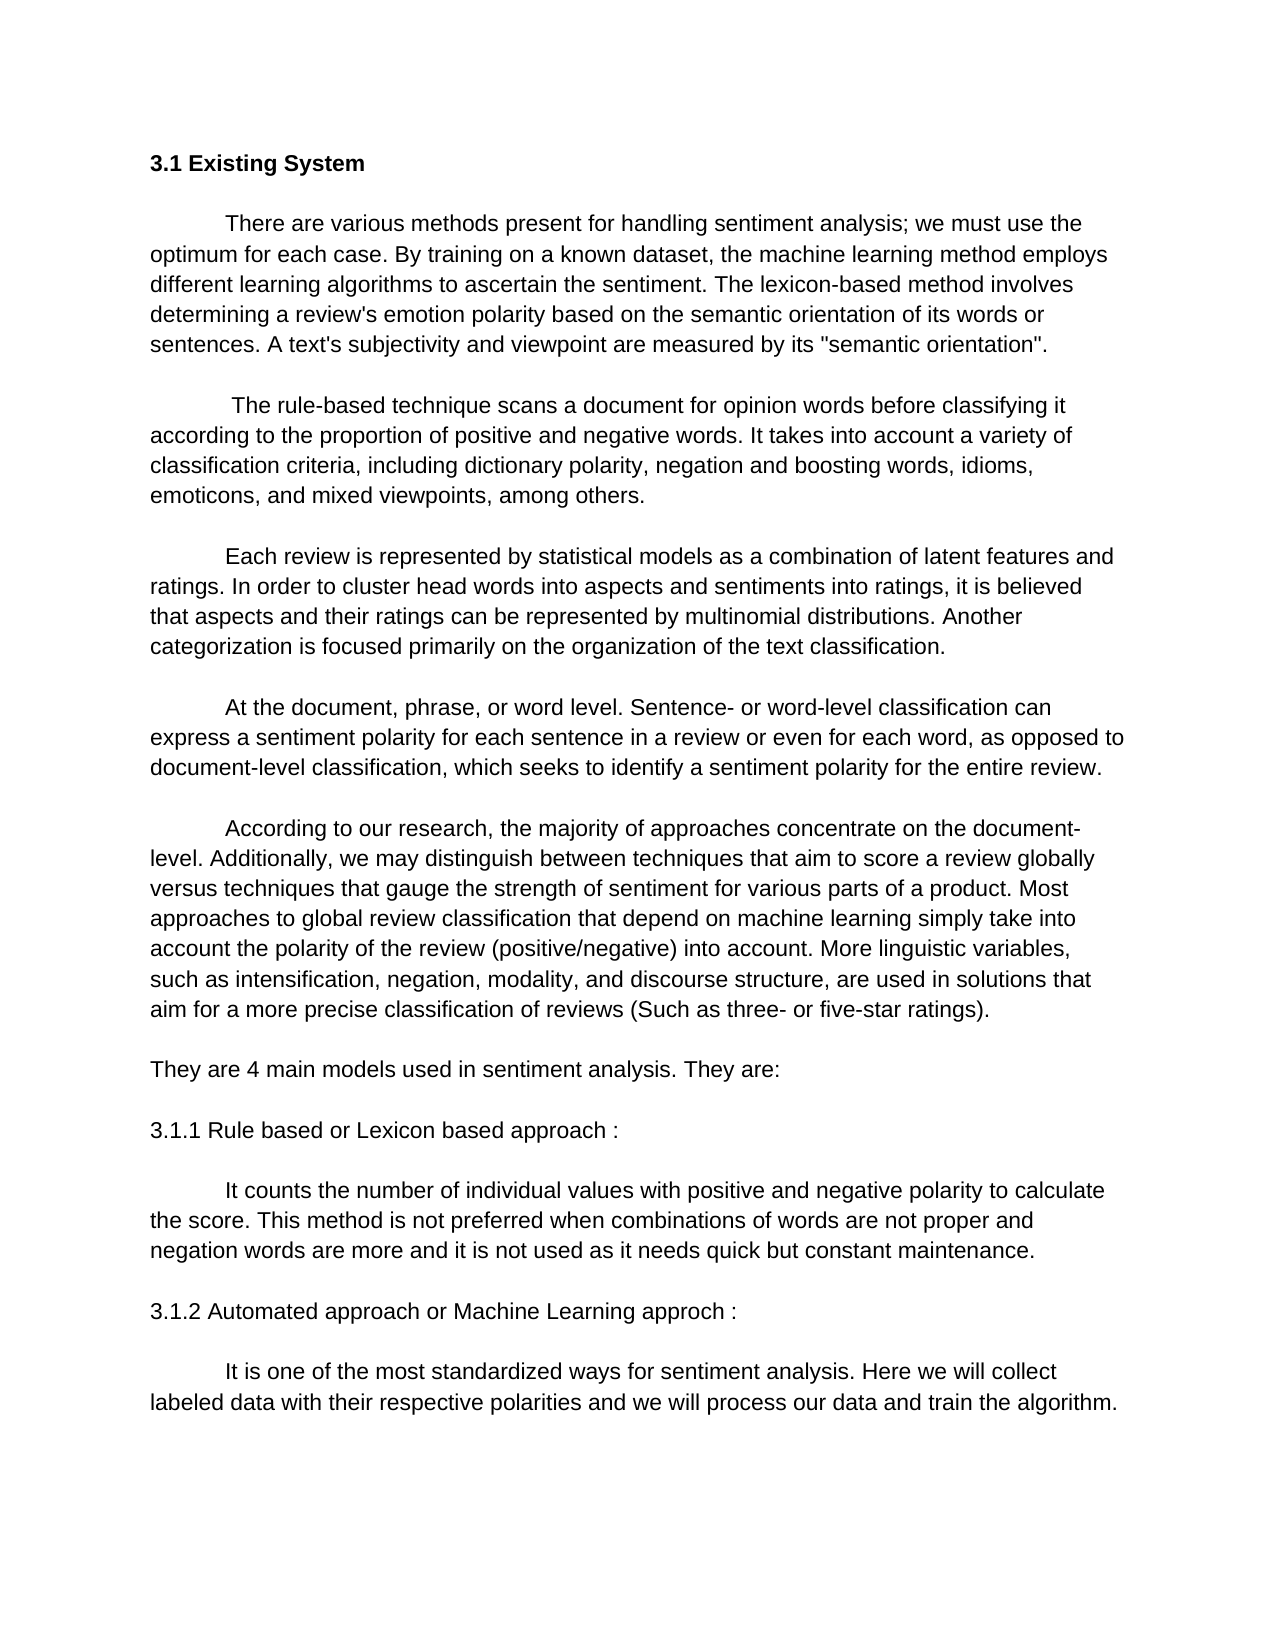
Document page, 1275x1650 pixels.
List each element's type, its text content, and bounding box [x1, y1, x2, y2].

text Each review is represented by statistical models as a combination of latent features and ratings. In order to cluster head words into aspects and sentiments into ratings, it is believed that aspects and their ratings can be represented by multinomial distributions. Another categorization is focused primarily on the organization of the text classification. [150, 543, 1125, 660]
text 3.1 Existing System [150, 150, 1125, 176]
text It counts the number of individual values with positive and negative polarity to calculate the score. This method is not preferred when combinations of words are not proper and negation words are more and it is not used as it needs quick but constant maintenance. [150, 1177, 1125, 1264]
text There are various methods present for handling sentiment analysis; we must use the optimum for each case. By training on a known dataset, the machine learning method employs different learning algorithms to ascertain the sentiment. The lexicon-based method involves determining a review's emotion polarity based on the semantic orientation of its words or sentences. A text's subjectivity and viewpoint are measured by its "semantic orientation". [150, 210, 1125, 358]
text 3.1.1 Rule based or Lexicon based approach : [150, 1117, 1125, 1143]
text They are 4 main models used in sentiment analysis. They are: [150, 1056, 1125, 1083]
text The rule-based technique scans a document for opinion words before classifying it according to the proportion of positive and negative words. It takes into account a variety of classification criteria, including dictionary polarity, negation and boosting words, idioms, emoticons, and mixed viewpoints, among others. [150, 392, 1125, 509]
text It is one of the most standardized ways for sentiment analysis. Here we will collect labeled data with their respective polarities and we will process our data and train the algorithm. [150, 1358, 1125, 1415]
text 3.1.2 Automated approach or Machine Learning approch : [150, 1298, 1125, 1324]
text At the document, phrase, or word level. Sentence- or word-level classification can express a sentiment polarity for each sentence in a review or even for each word, as opposed to document-level classification, which seeks to identify a sentiment polarity for the entire review. [150, 694, 1125, 781]
text According to our research, the majority of approaches concentrate on the document-level. Additionally, we may distinguish between techniques that aim to score a review globally versus techniques that gauge the strength of sentiment for various parts of a product. Most approaches to global review classification that depend on machine learning simply take into account the polarity of the review (positive/negative) into account. More linguistic variables, such as intensification, negation, modality, and discourse structure, are used in solutions that aim for a more precise classification of reviews (Such as three- or five-star ratings). [150, 814, 1125, 1022]
